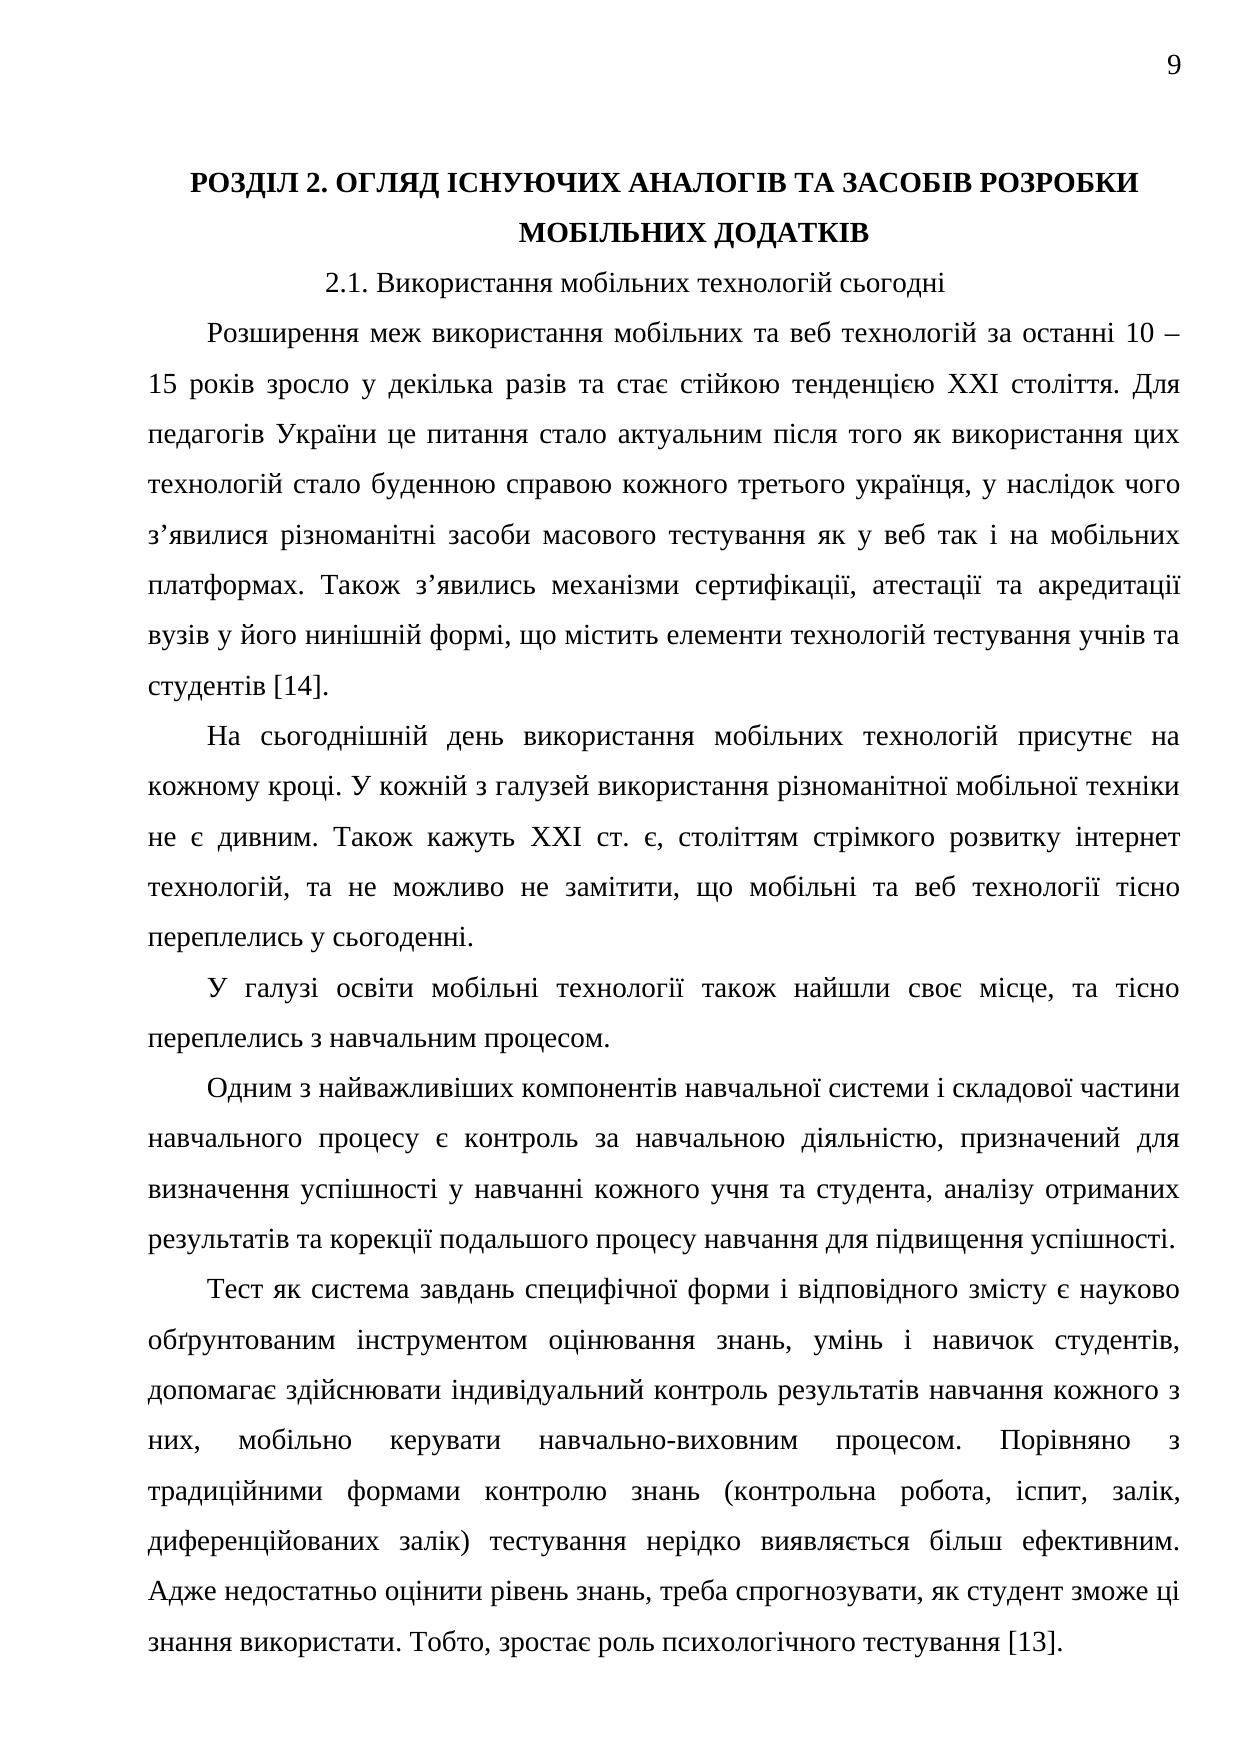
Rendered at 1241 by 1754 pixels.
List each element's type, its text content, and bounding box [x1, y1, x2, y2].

text Тест як система завдань специфічної форми і відповідного змісту є науково обґрунтованим інструментом оцінювання знань, умінь і навичок студентів, допомагає здійснювати індивідуальний контроль результатів навчання кожного з них, мобільно керувати навчально-виховним процесом. Порівняно з традиційними формами контролю знань (контрольна робота, іспит, залік, диференційованих залік) тестування нерідко виявляється більш ефективним. Адже недостатньо оцінити рівень знань, треба спрогнозувати, як студент зможе ці знання використати. Тобто, зростає роль психологічного тестування [13]. [148, 1272, 1181, 1657]
text Огляд існуючих аналогів та засобів розробки мобільних додатків [148, 165, 1181, 248]
text На сьогоднішній день використання мобільних технологій присутнє на кожному кроці. У кожній з галузей використання різноманітної мобільної техніки не є дивним. Також кажуть XXI ст. є, століттям стрімкого розвитку інтернет технологій, та не можливо не замітити, що мобільні та веб технології тісно переплелись у сьогоденні. [148, 718, 1181, 953]
text Розширення меж використання мобільних та веб технологій за останні 10 – 15 років зросло у декілька разів та стає стійкою тенденцією XXI століття. Для педагогів України це питання стало актуальним після того як використання цих технологій стало буденною справою кожного третього українця, у наслідок чого з’явилися різноманітні засоби масового тестування як у веб так і на мобільних платформах. Також з’явились механізми сертифікації, атестації та акредитації вузів у його нинішній формі, що містить елементи технологій тестування учнів та студентів [14]. [148, 316, 1181, 701]
text У галузі освіти мобільні технології також найшли своє місце, та тісно переплелись з навчальним процесом. [148, 970, 1181, 1053]
text Одним з найважливіших компонентів навчальної системи і складової частини навчального процесу є контроль за навчальною діяльністю, призначений для визначення успішності у навчанні кожного учня та студента, аналізу отриманих результатів та корекції подальшого процесу навчання для підвищення успішності. [148, 1070, 1181, 1255]
text Використання мобільних технологій сьогодні [266, 265, 1181, 299]
